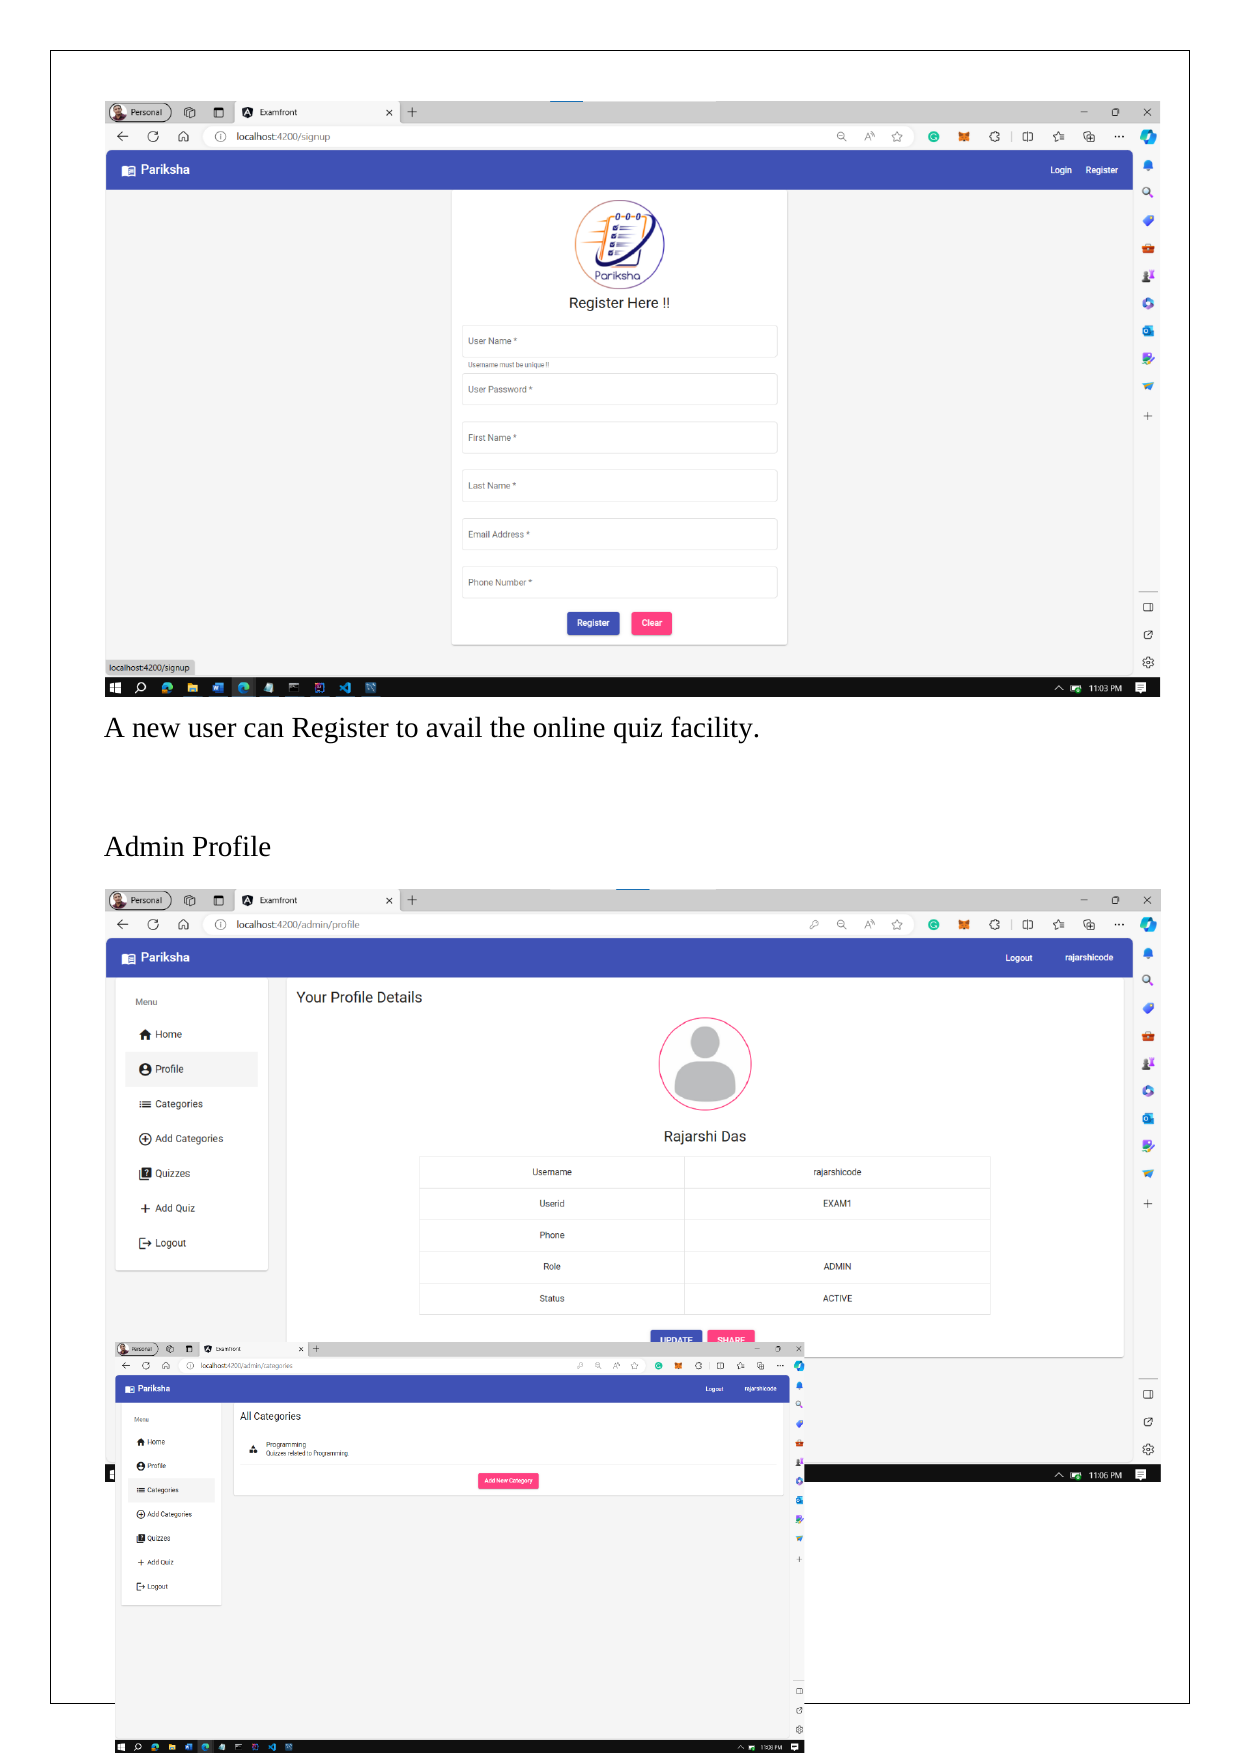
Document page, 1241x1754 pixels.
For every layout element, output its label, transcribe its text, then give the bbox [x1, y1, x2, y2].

picture [103, 101, 1159, 696]
picture [103, 889, 1161, 1751]
text Admin Profile [103, 829, 1162, 863]
